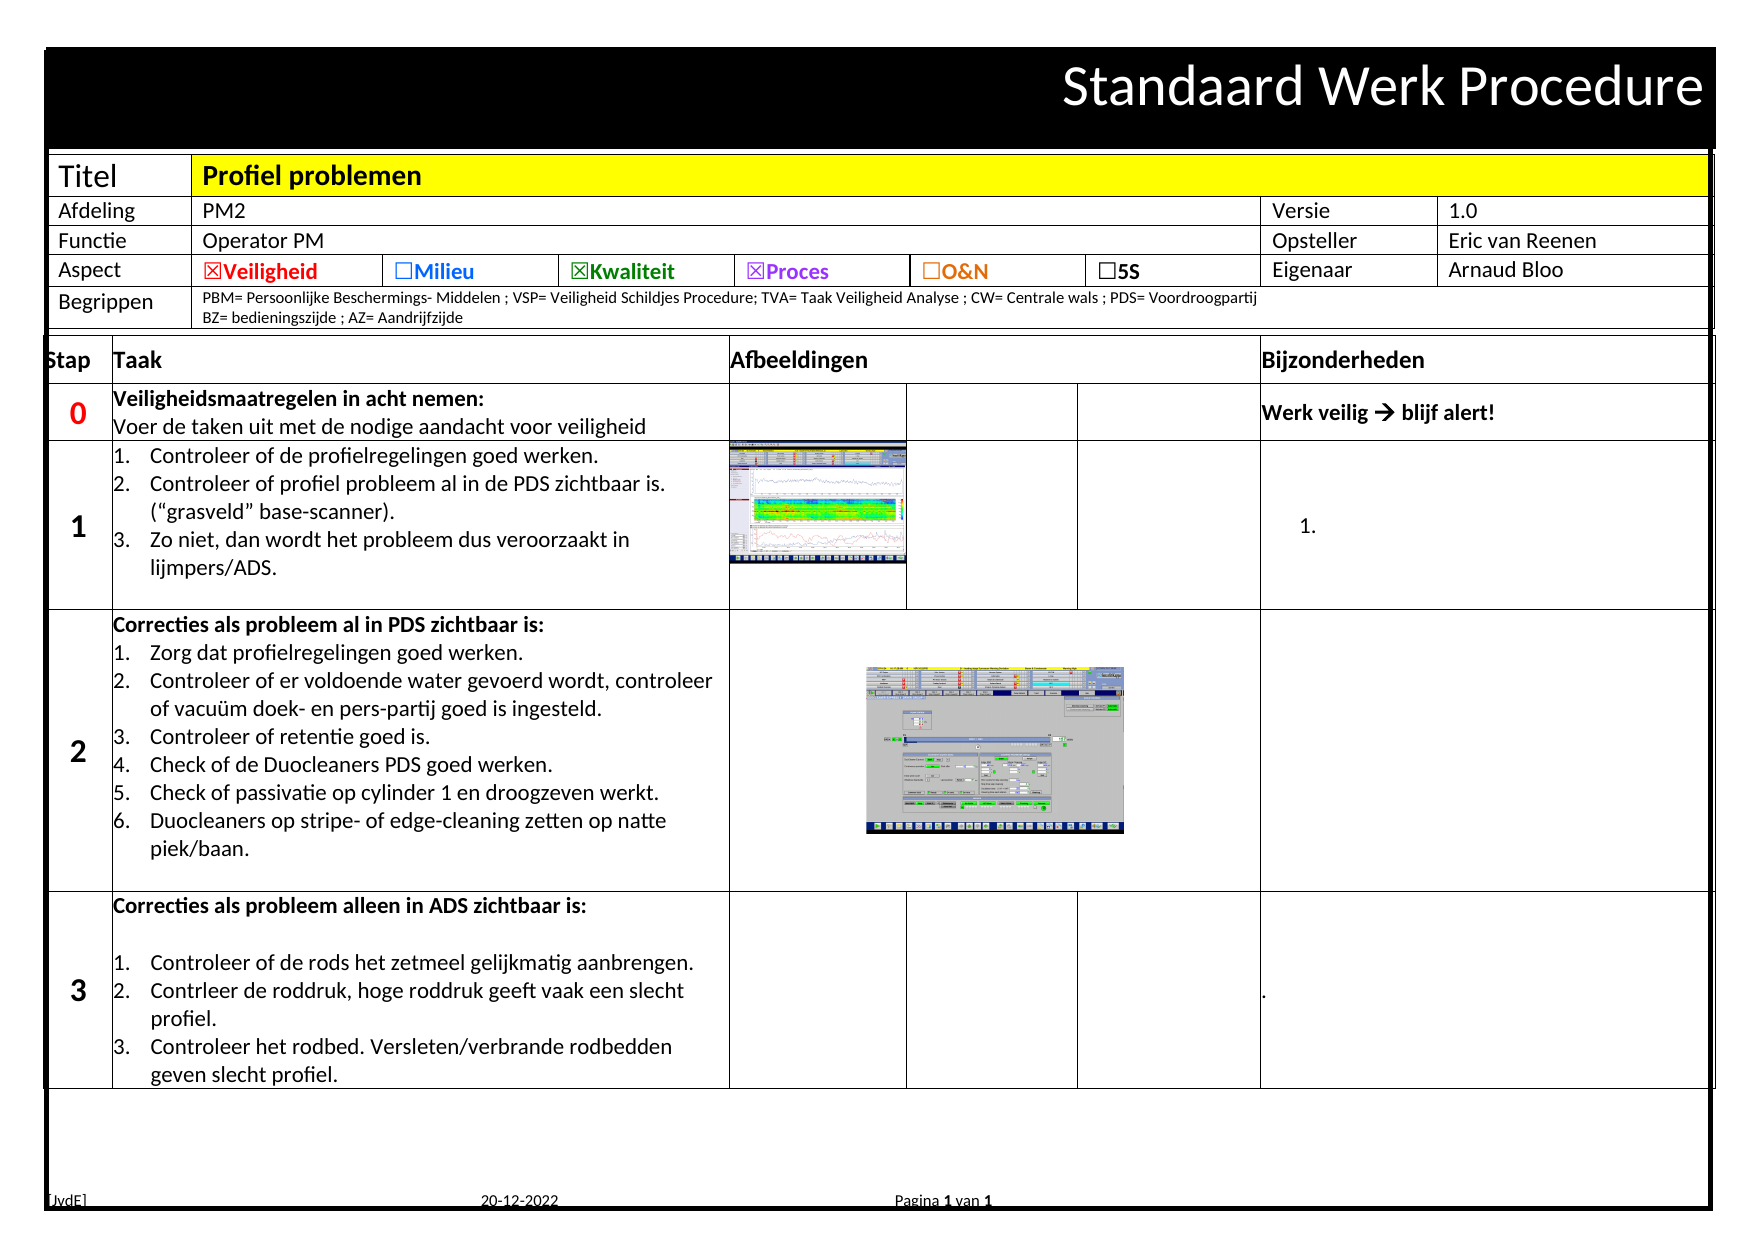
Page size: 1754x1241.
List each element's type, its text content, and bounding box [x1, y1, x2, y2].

table_header Taak [113, 336, 729, 383]
table_cell [1078, 892, 1260, 1088]
table_cell [907, 892, 1077, 1088]
picture [866, 667, 1124, 834]
table_header Profiel problemen [192, 155, 1708, 196]
table_cell Correcties als probleem alleen in ADS zichtbaar is: Controleer of de rods het zetmeel gelijkmatig aanbrengen. Contrleer de roddruk, hoge roddruk geeft vaak een slecht profiel. Controleer het rodbed. Versleten/verbrande rodbedden geven slecht profiel. [113, 892, 729, 1088]
picture [729, 441, 906, 564]
table_cell 2 [49, 610, 112, 891]
table_cell Versie [1261, 197, 1437, 225]
table_cell [1078, 441, 1260, 609]
table_cell Arnaud Bloo [1438, 255, 1708, 286]
table_cell PBM= Persoonlijke Beschermings- Middelen ; VSP= Veiligheid Schildjes Procedure; TVA= Taak Veiligheid Analyse ; CW= Centrale wals ; PDS= Voordroogpartij BZ= bedieningszijde ; AZ= Aandrijfzijde [192, 287, 1708, 328]
table_header Titel [49, 155, 191, 196]
table_cell Controleer of de profielregelingen goed werken. Controleer of profiel probleem al in de PDS zichtbaar is.(“grasveld” base-scanner). Zo niet, dan wordt het probleem dus veroorzaakt in lijmpers/ADS. [113, 441, 729, 609]
table_header Bijzonderheden [1261, 336, 1708, 383]
table_cell Proces [735, 255, 909, 286]
table_cell Afdeling [49, 197, 191, 225]
table_cell 0 [49, 384, 112, 440]
table_cell 5S [1086, 255, 1260, 286]
table_cell 3 [49, 892, 112, 1088]
table_header Stap [49, 336, 112, 383]
table_cell [730, 564, 906, 609]
table_cell 1 [49, 441, 112, 609]
table_cell Kwaliteit [559, 255, 734, 286]
table_cell [907, 384, 1077, 440]
table_cell . [1261, 892, 1708, 1088]
table_cell Correcties als probleem al in PDS zichtbaar is: Zorg dat profielregelingen goed werken. Controleer of er voldoende water gevoerd wordt, controleer of vacuüm doek- en pers-partij goed is ingesteld. Controleer of retentie goed is. Check of de Duocleaners PDS goed werken. Check of passivatie op cylinder 1 en droogzeven werkt. Duocleaners op stripe- of edge-cleaning zetten op natte piek/baan. [113, 610, 729, 891]
table_cell [1078, 384, 1260, 440]
table_cell [730, 384, 906, 440]
table_cell Eigenaar [1261, 255, 1437, 286]
table_cell [907, 441, 1077, 609]
table_cell [1261, 610, 1708, 891]
table_header Afbeeldingen [730, 336, 1260, 383]
table_cell 1.0 [1438, 197, 1708, 225]
table_cell Veiligheidsmaatregelen in acht nemen: Voer de taken uit met de nodige aandacht voor veiligheid [113, 384, 729, 440]
table_cell [1261, 441, 1708, 609]
table_cell Aspect [49, 255, 191, 286]
table_cell Werk veilig blijf alert! [1261, 384, 1708, 440]
table_cell [730, 610, 1260, 891]
table_cell Opsteller [1261, 226, 1437, 254]
table_cell Veiligheid [192, 255, 382, 286]
table_cell Eric van Reenen [1438, 226, 1708, 254]
table_cell [730, 892, 906, 1088]
table_cell Begrippen [49, 287, 191, 328]
table_cell Operator PM [192, 226, 1260, 254]
table_cell Milieu [383, 255, 558, 286]
table_cell Functie [49, 226, 191, 254]
table_cell O&N [911, 255, 1085, 286]
table_cell PM2 [192, 197, 1260, 225]
